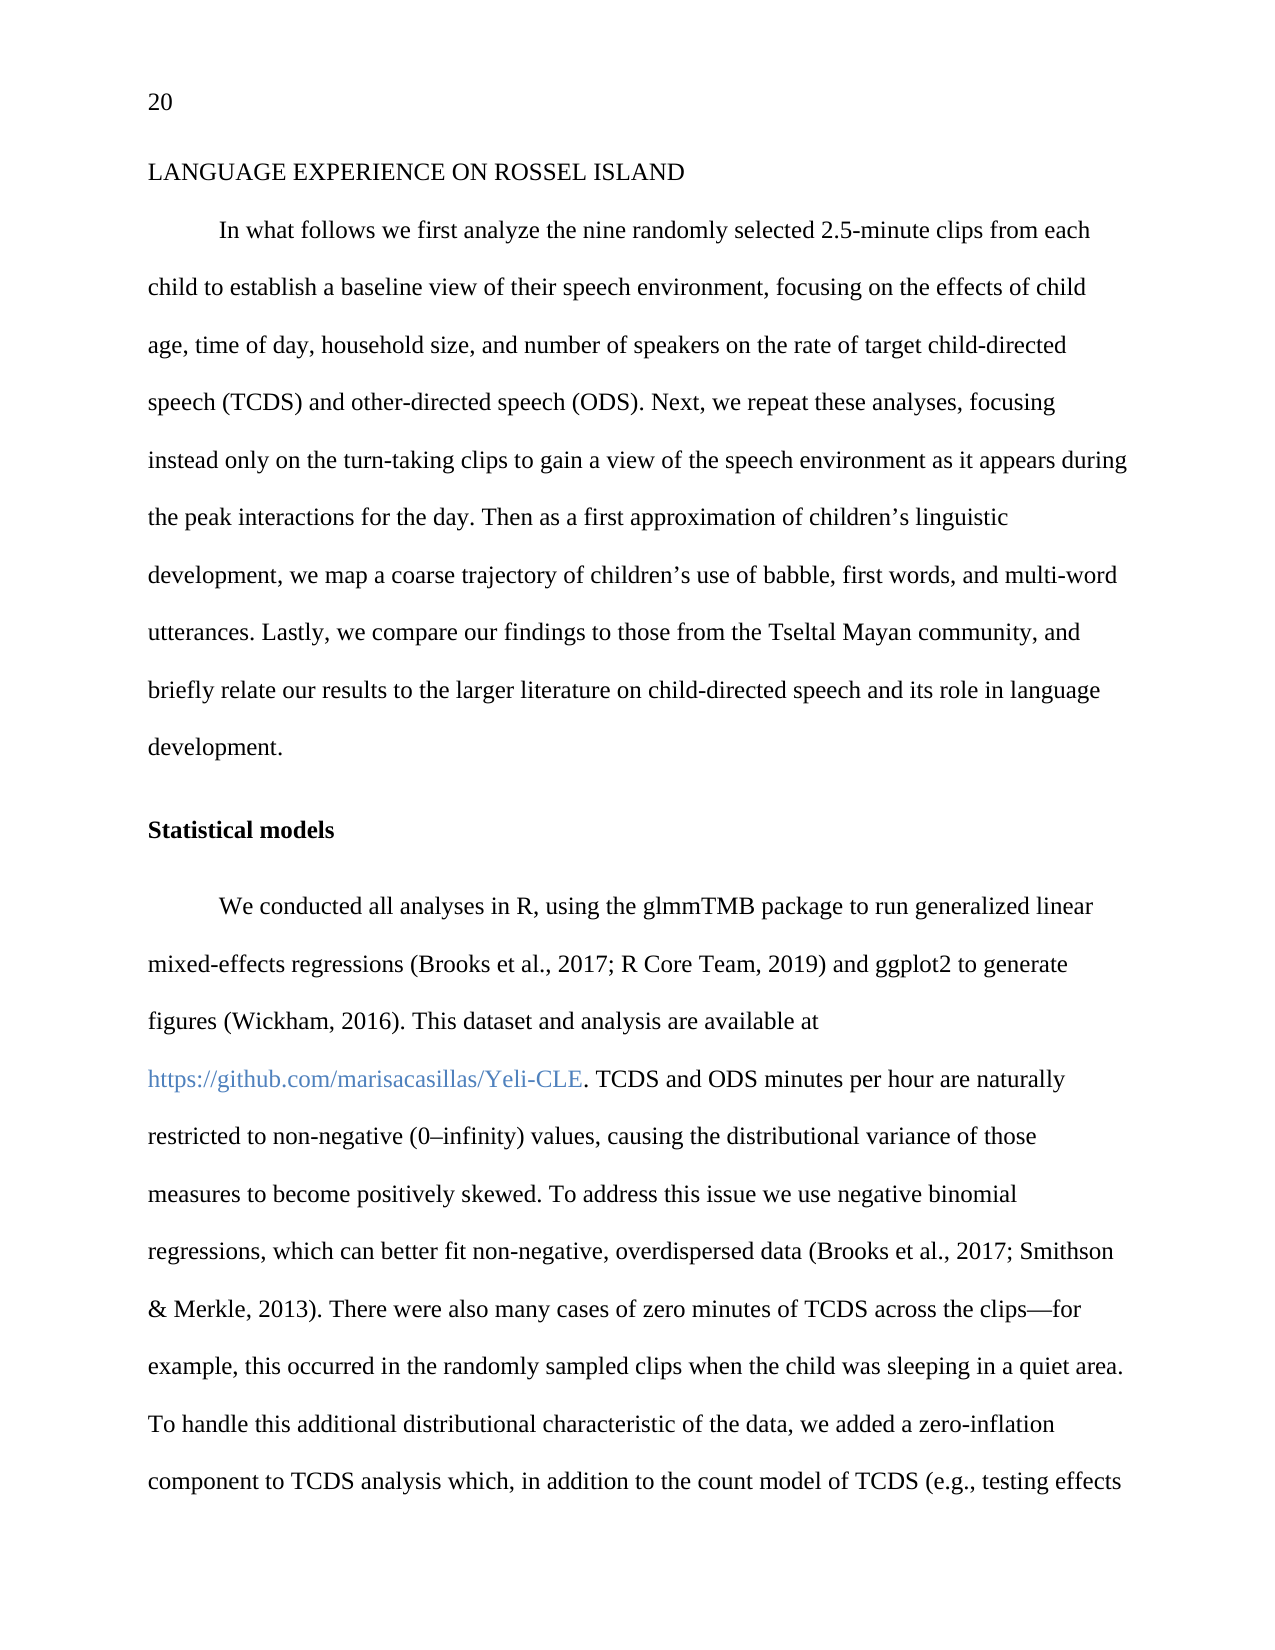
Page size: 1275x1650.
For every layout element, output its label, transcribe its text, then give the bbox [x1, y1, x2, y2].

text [148, 891, 1127, 1495]
text In what follows we first analyze the nine randomly selected 2.5-minute clips from each child to establish a baseline view of their speech environment, focusing on the effects of child age, time of day, household size, and number of speakers on the rate of target child-directed speech (TCDS) and other-directed speech (ODS). Next, we repeat these analyses, focusing instead only on the turn-taking clips to gain a view of the speech environment as it appears during the peak interactions for the day. Then as a first approximation of children’s linguistic development, we map a coarse trajectory of children’s use of babble, first words, and multi-word utterances. Lastly, we compare our findings to those from the Tseltal Mayan community, and briefly relate our results to the larger literature on child-directed speech and its role in language development. [148, 215, 1127, 761]
subtitle Statistical models [148, 815, 1127, 844]
